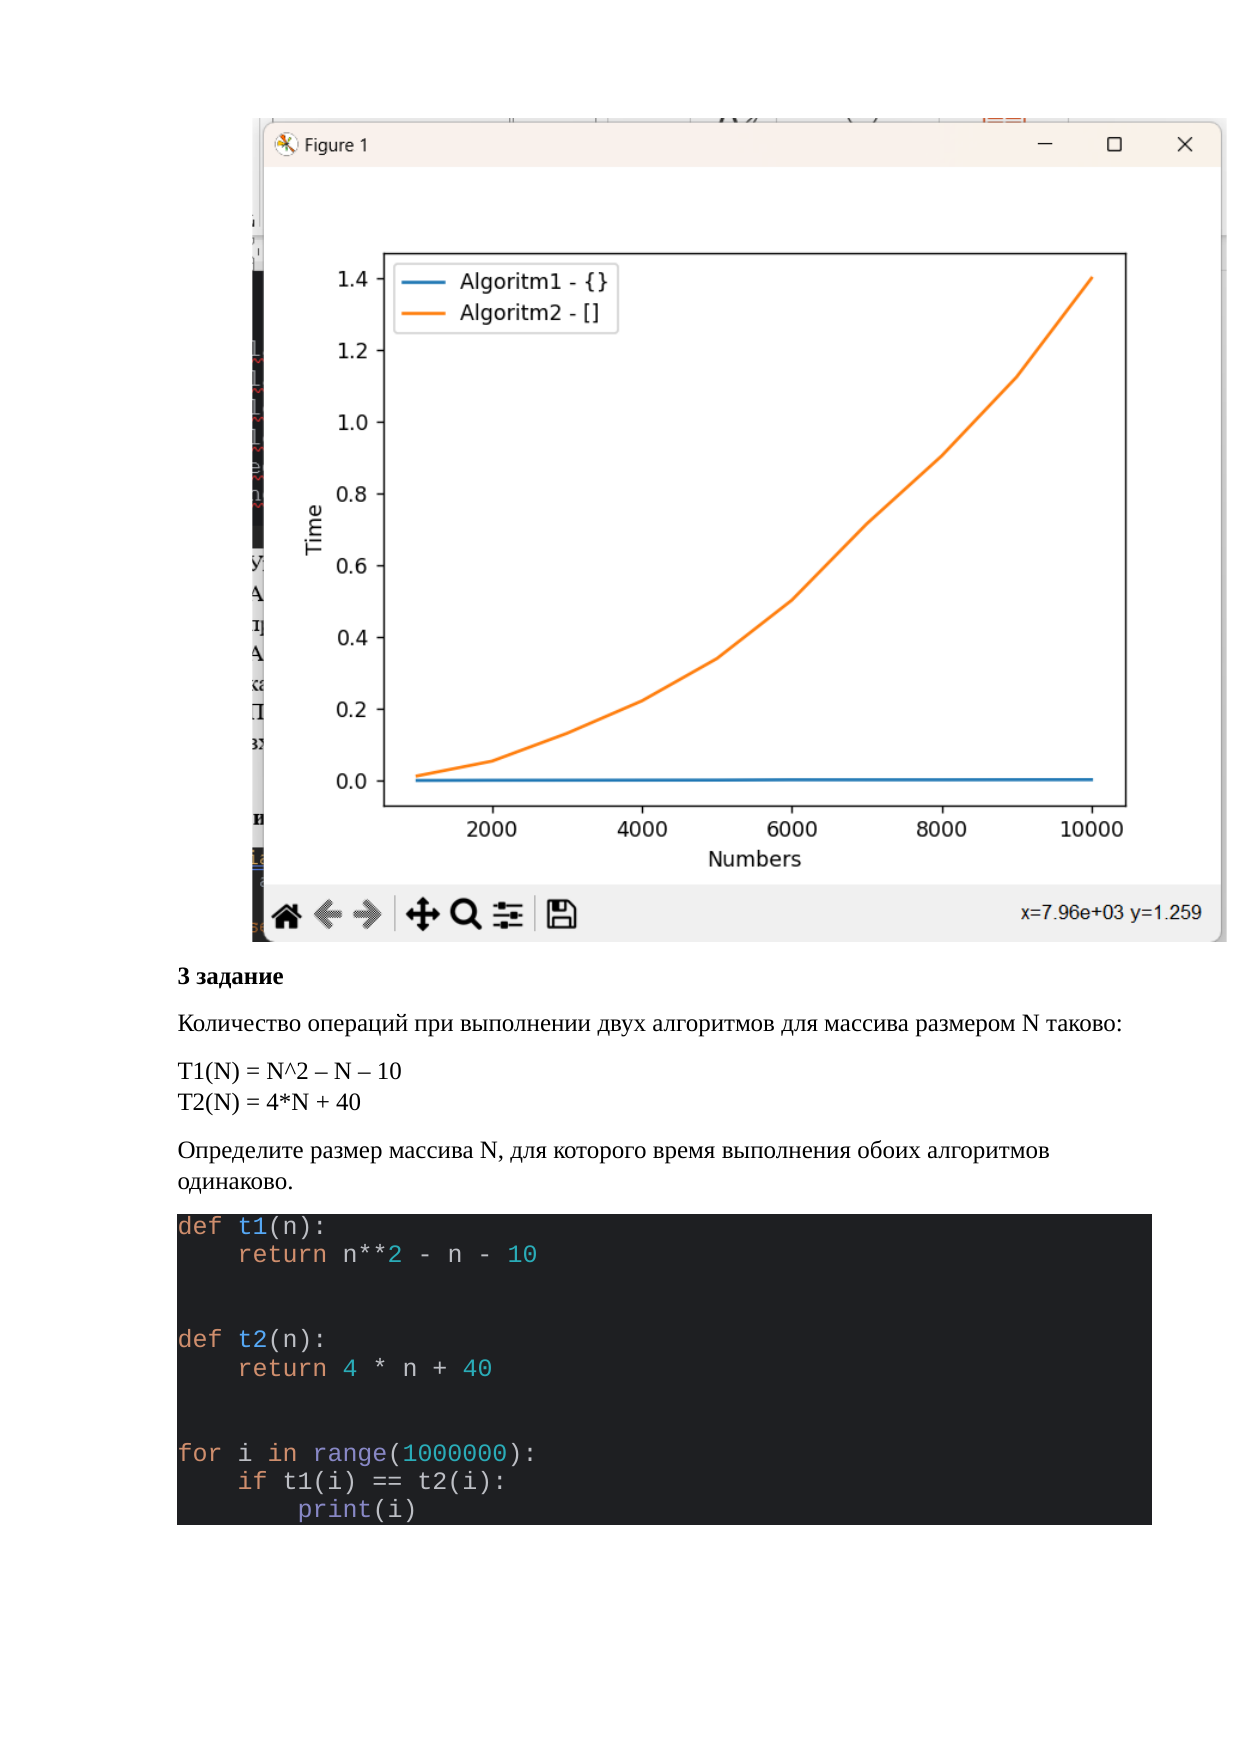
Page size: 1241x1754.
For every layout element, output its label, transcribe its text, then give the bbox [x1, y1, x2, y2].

picture [252, 118, 1227, 942]
text 3 задание [177, 961, 1152, 989]
text Определите размер массива N, для которого время выполнения обоих алгоритмов одинаково. [177, 1135, 1152, 1195]
text def t1(n): return n**2 - n - 10 def t2(n): return 4 * n + 40 for i in range(1000000): if t1(i) == t2(i): print(i) [177, 1214, 1152, 1525]
text Количество операций при выполнении двух алгоритмов для массива размером N таково: [177, 1008, 1152, 1037]
text T1(N) = N^2 – N – 10 T2(N) = 4*N + 40 [177, 1056, 1152, 1116]
